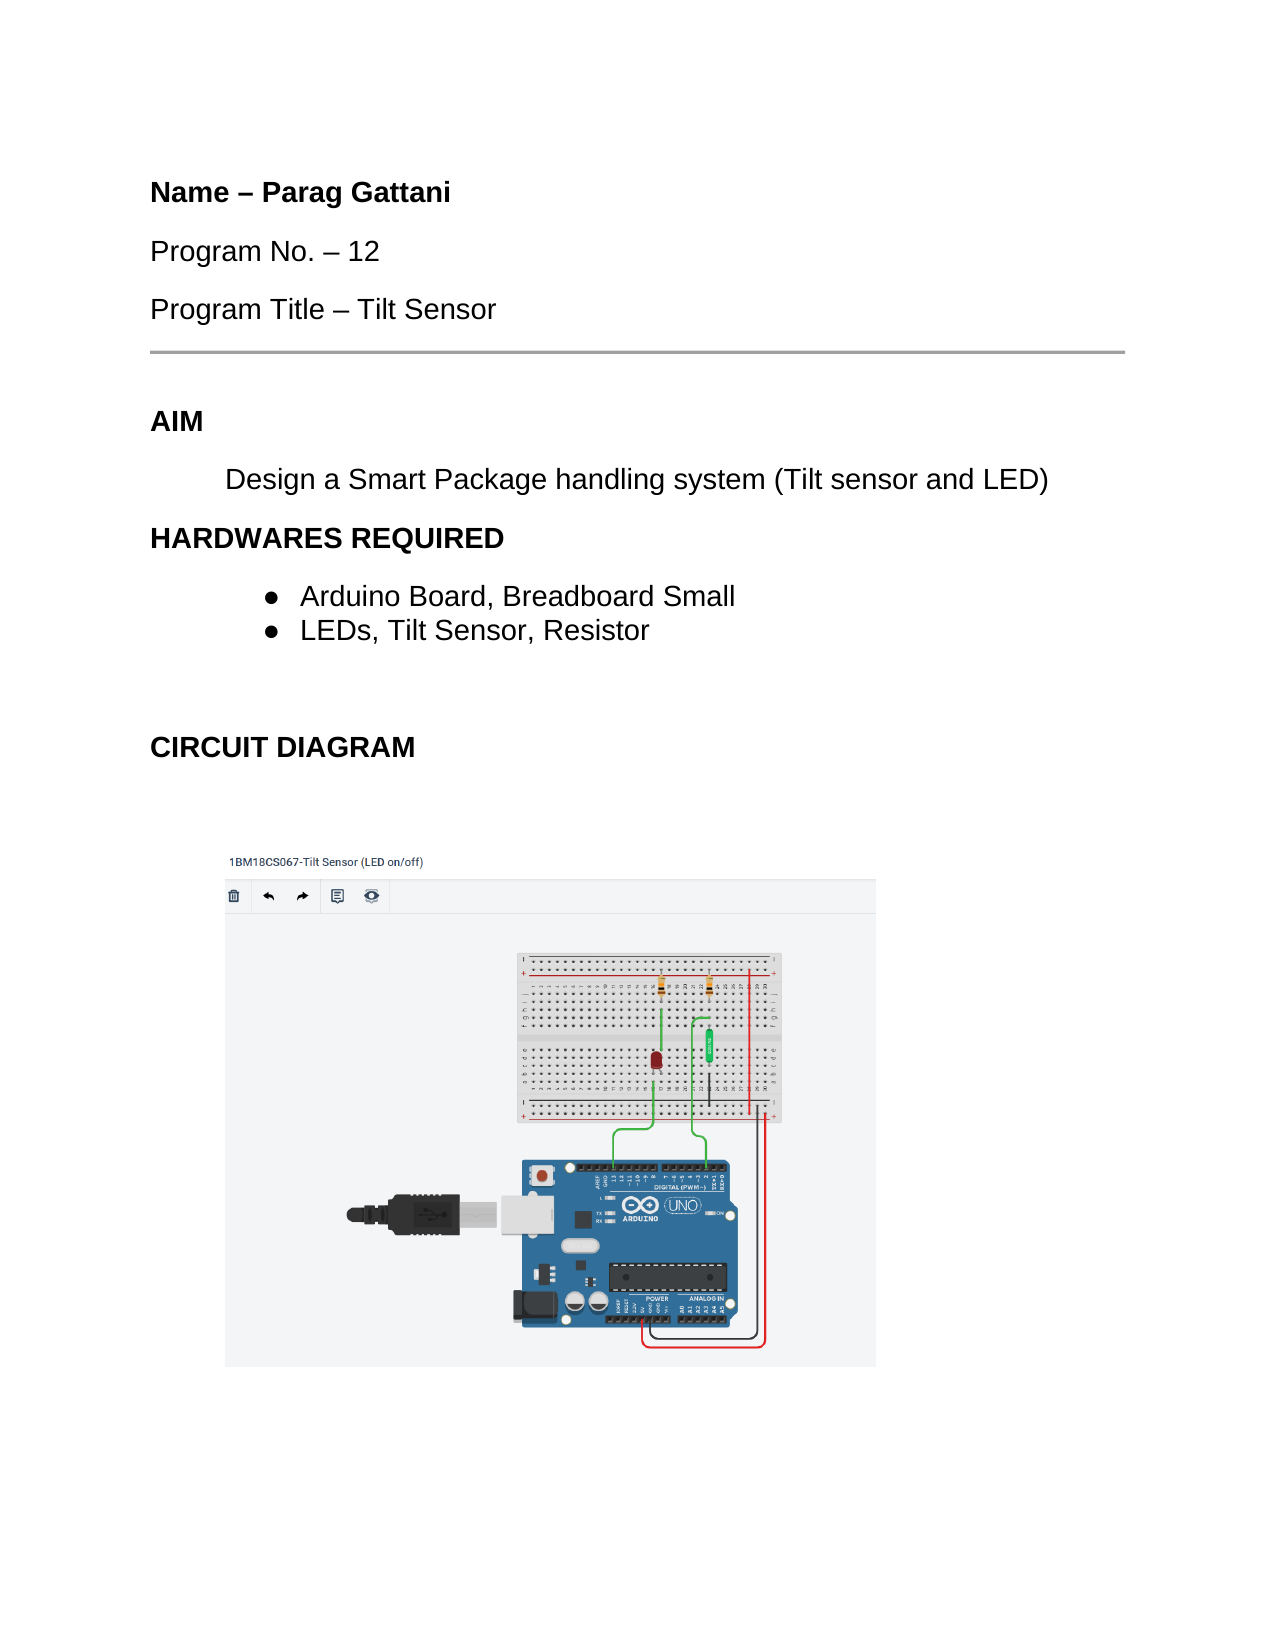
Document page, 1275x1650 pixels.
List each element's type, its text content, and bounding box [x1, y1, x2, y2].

picture [225, 847, 876, 1367]
text Program No. – 12 [150, 233, 1125, 267]
text HARDWARES REQUIRED [150, 521, 1125, 554]
text Name – Parag Gattani [150, 175, 1125, 208]
text AIM [150, 404, 1125, 437]
text Program Title – Tilt Sensor [150, 292, 1125, 326]
list LEDs, Tilt Sensor, Resistor [262, 613, 1125, 647]
list Arduino Board, Breadboard Small [262, 579, 1125, 613]
text Design a Smart Package handling system (Tilt sensor and LED) [150, 462, 1125, 496]
text CIRCUIT DIAGRAM [150, 730, 1125, 764]
